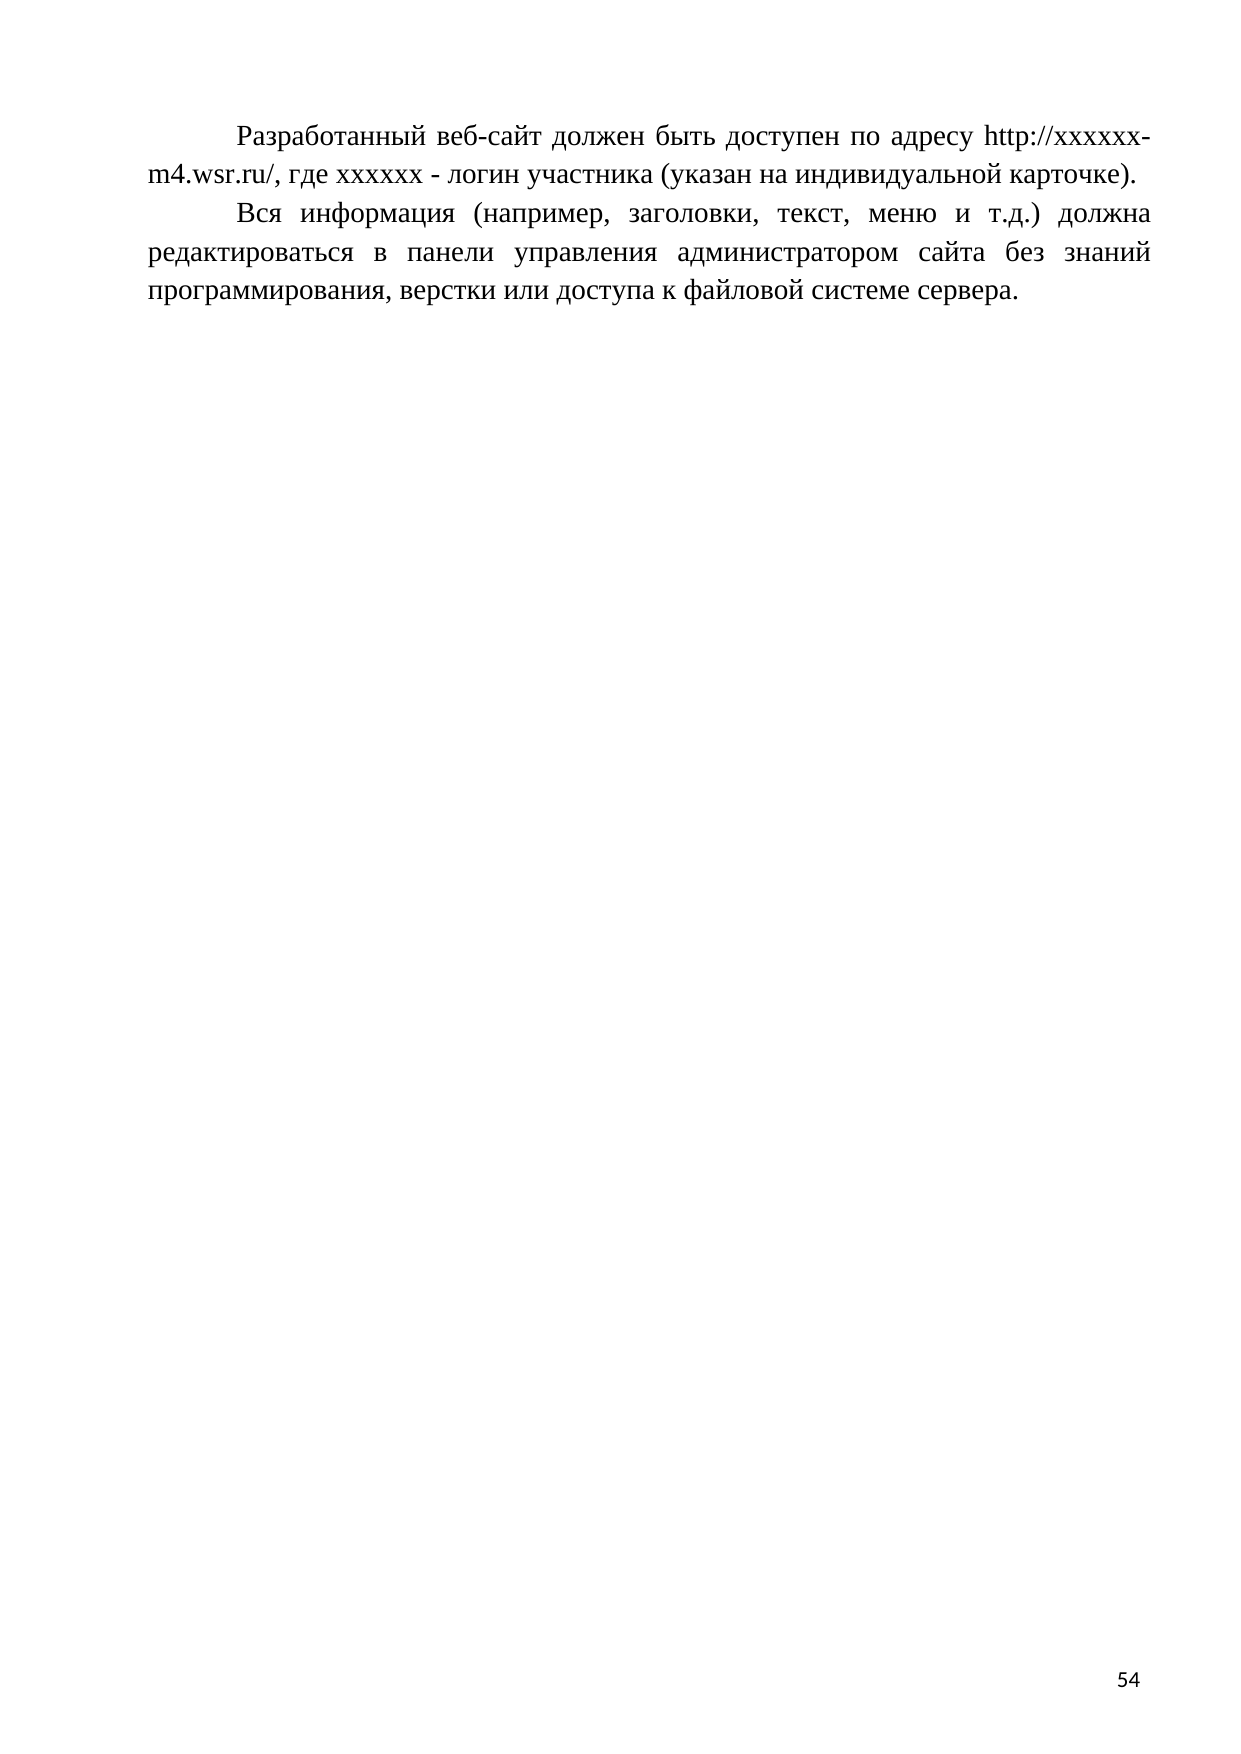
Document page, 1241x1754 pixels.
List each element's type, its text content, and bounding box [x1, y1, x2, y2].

text Разработанный веб-сайт должен быть доступен по адресу http://xxxxxx-m4.wsr.ru/, где xxxxxx - логин участника (указан на индивидуальной карточке). [148, 118, 1152, 190]
text Вся информация (например, заголовки, текст, меню и т.д.) должна редактироваться в панели управления администратором сайта без знаний программирования, верстки или доступа к файловой системе сервера. [148, 195, 1152, 306]
